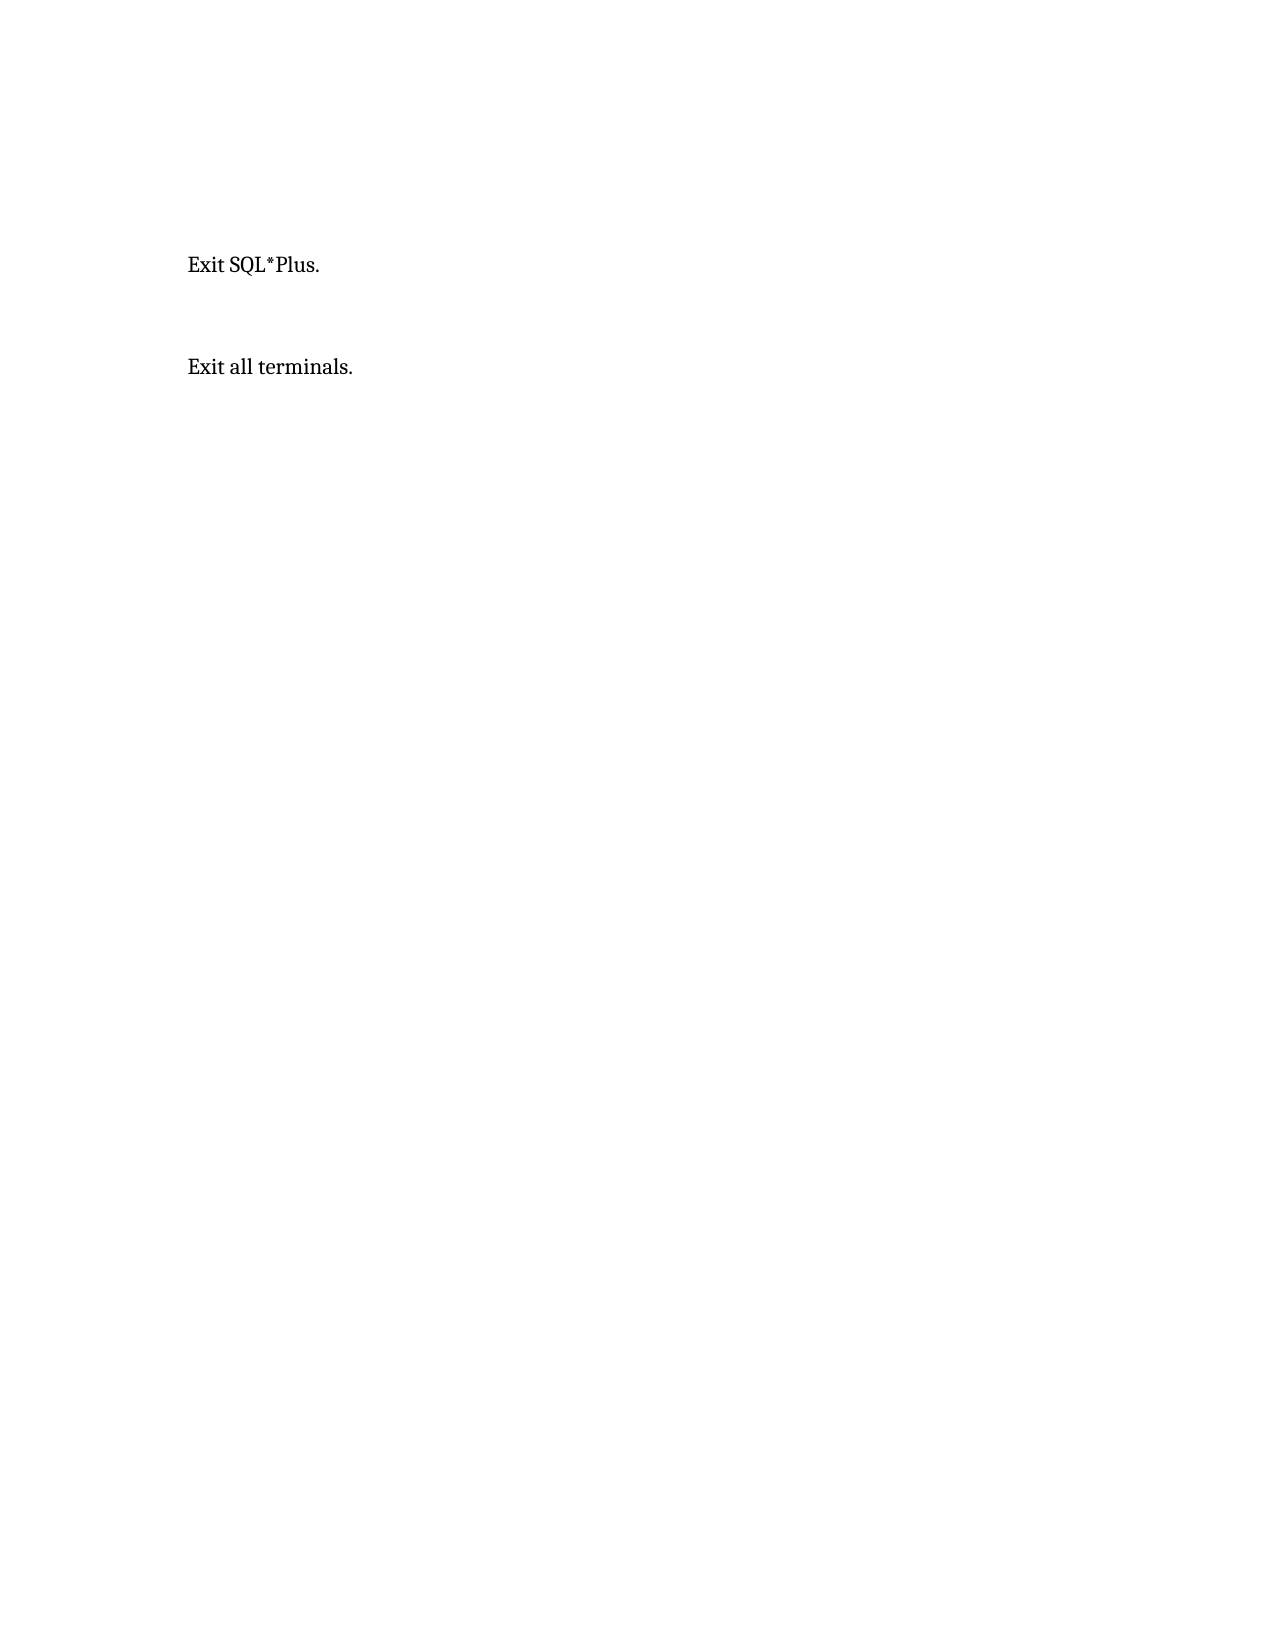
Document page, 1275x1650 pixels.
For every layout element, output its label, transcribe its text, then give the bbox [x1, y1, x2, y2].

text Exit all terminals. [187, 354, 1087, 381]
text Exit SQL*Plus. [187, 252, 1087, 278]
